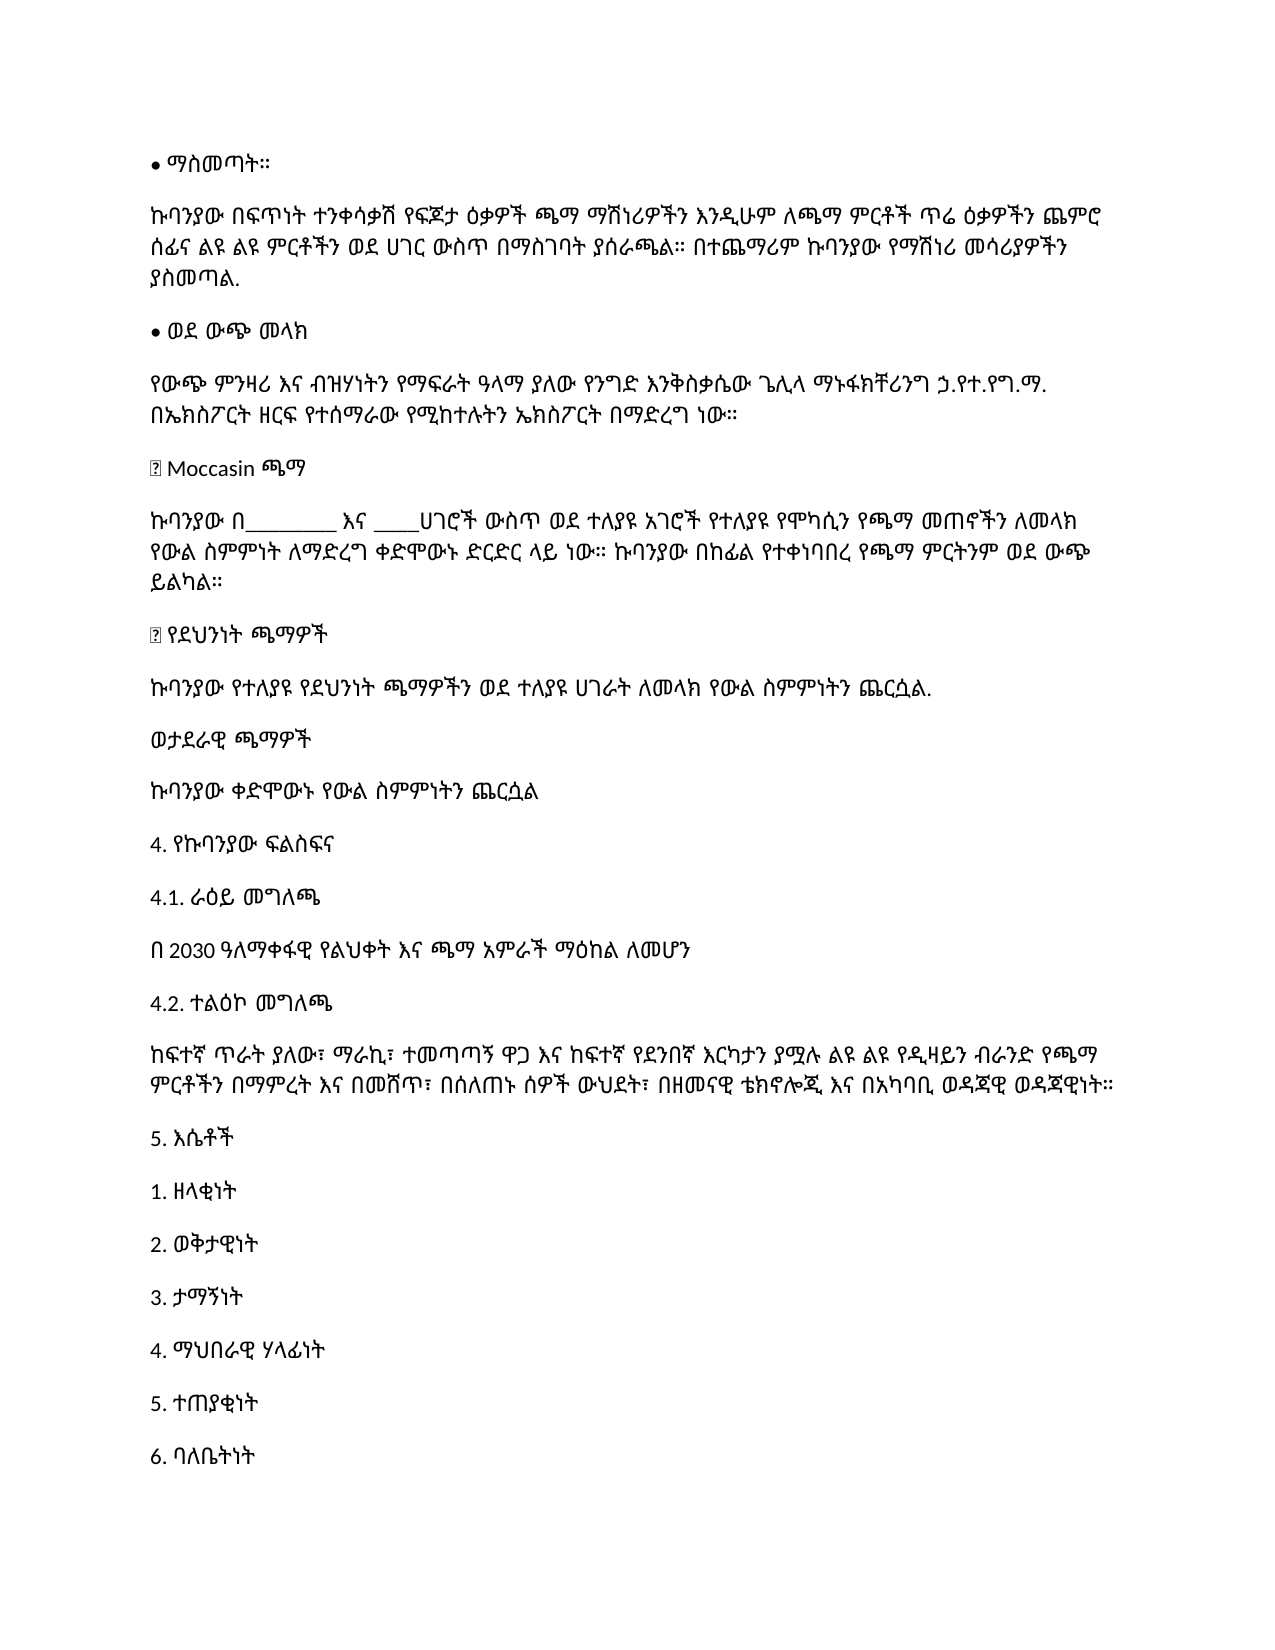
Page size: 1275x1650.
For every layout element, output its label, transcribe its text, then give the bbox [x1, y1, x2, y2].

text 5. እሴቶች [150, 1124, 1125, 1152]
text 5. ተጠያቂነት [150, 1389, 1125, 1417]
text የውጭ ምንዛሪ እና ብዝሃነትን የማፍራት ዓላማ ያለው የንግድ እንቅስቃሴው ጌሊላ ማኑፋክቸሪንግ ኃ.የተ.የግ.ማ. በኤክስፖርት ዘርፍ የተሰማራው የሚከተሉትን ኤክስፖርት በማድረግ ነው። [150, 371, 1125, 429]
text • ወደ ውጭ መላክ [150, 317, 1125, 346]
text  የደህንነት ጫማዎች [150, 621, 1125, 649]
text • ማስመጣት። [150, 150, 1125, 178]
text ኩባንያው በፍጥነት ተንቀሳቃሽ የፍጆታ ዕቃዎች ጫማ ማሽነሪዎችን እንዲሁም ለጫማ ምርቶች ጥሬ ዕቃዎችን ጨምሮ ሰፊና ልዩ ልዩ ምርቶችን ወደ ሀገር ውስጥ በማስገባት ያሰራጫል። በተጨማሪም ኩባንያው የማሽነሪ መሳሪያዎችን ያስመጣል. [150, 203, 1125, 292]
text ከፍተኛ ጥራት ያለው፣ ማራኪ፣ ተመጣጣኝ ዋጋ እና ከፍተኛ የደንበኛ እርካታን ያሟሉ ልዩ ልዩ የዲዛይን ብራንድ የጫማ ምርቶችን በማምረት እና በመሸጥ፣ በሰለጠኑ ሰዎች ውህደት፣ በዘመናዊ ቴክኖሎጂ እና በአካባቢ ወዳጃዊ ወዳጃዊነት። [150, 1042, 1125, 1099]
text ኩባንያው ቀድሞውኑ የውል ስምምነትን ጨርሷል [150, 778, 1125, 805]
text በ2030 ዓለማቀፋዊ የልህቀት እና ጫማ አምራች ማዕከል ለመሆን [150, 936, 1125, 964]
text 4. የኩባንያው ፍልስፍና [150, 830, 1125, 858]
text 2. ወቅታዊነት [150, 1230, 1125, 1258]
text 4.1. ራዕይ መግለጫ [150, 883, 1125, 911]
text ወታደራዊ ጫማዎች [150, 727, 1125, 754]
text 1. ዘላቂነት [150, 1177, 1125, 1205]
text ኩባንያው የተለያዩ የደህንነት ጫማዎችን ወደ ተለያዩ ሀገራት ለመላክ የውል ስምምነትን ጨርሷል. [150, 674, 1125, 702]
text ኩባንያው በ________ እና ____ሀገሮች ውስጥ ወደ ተለያዩ አገሮች የተለያዩ የሞካሲን የጫማ መጠኖችን ለመላክ የውል ስምምነት ለማድረግ ቀድሞውኑ ድርድር ላይ ነው። ኩባንያው በከፊል የተቀነባበረ የጫማ ምርትንም ወደ ውጭ ይልካል። [150, 507, 1125, 596]
text 6. ባለቤትነት [150, 1442, 1125, 1470]
text 3. ታማኝነት [150, 1283, 1125, 1311]
text 4. ማህበራዊ ሃላፊነት [150, 1336, 1125, 1364]
text 4.2. ተልዕኮ መግለጫ [150, 989, 1125, 1017]
text  Moccasin ጫማ [150, 454, 1125, 482]
